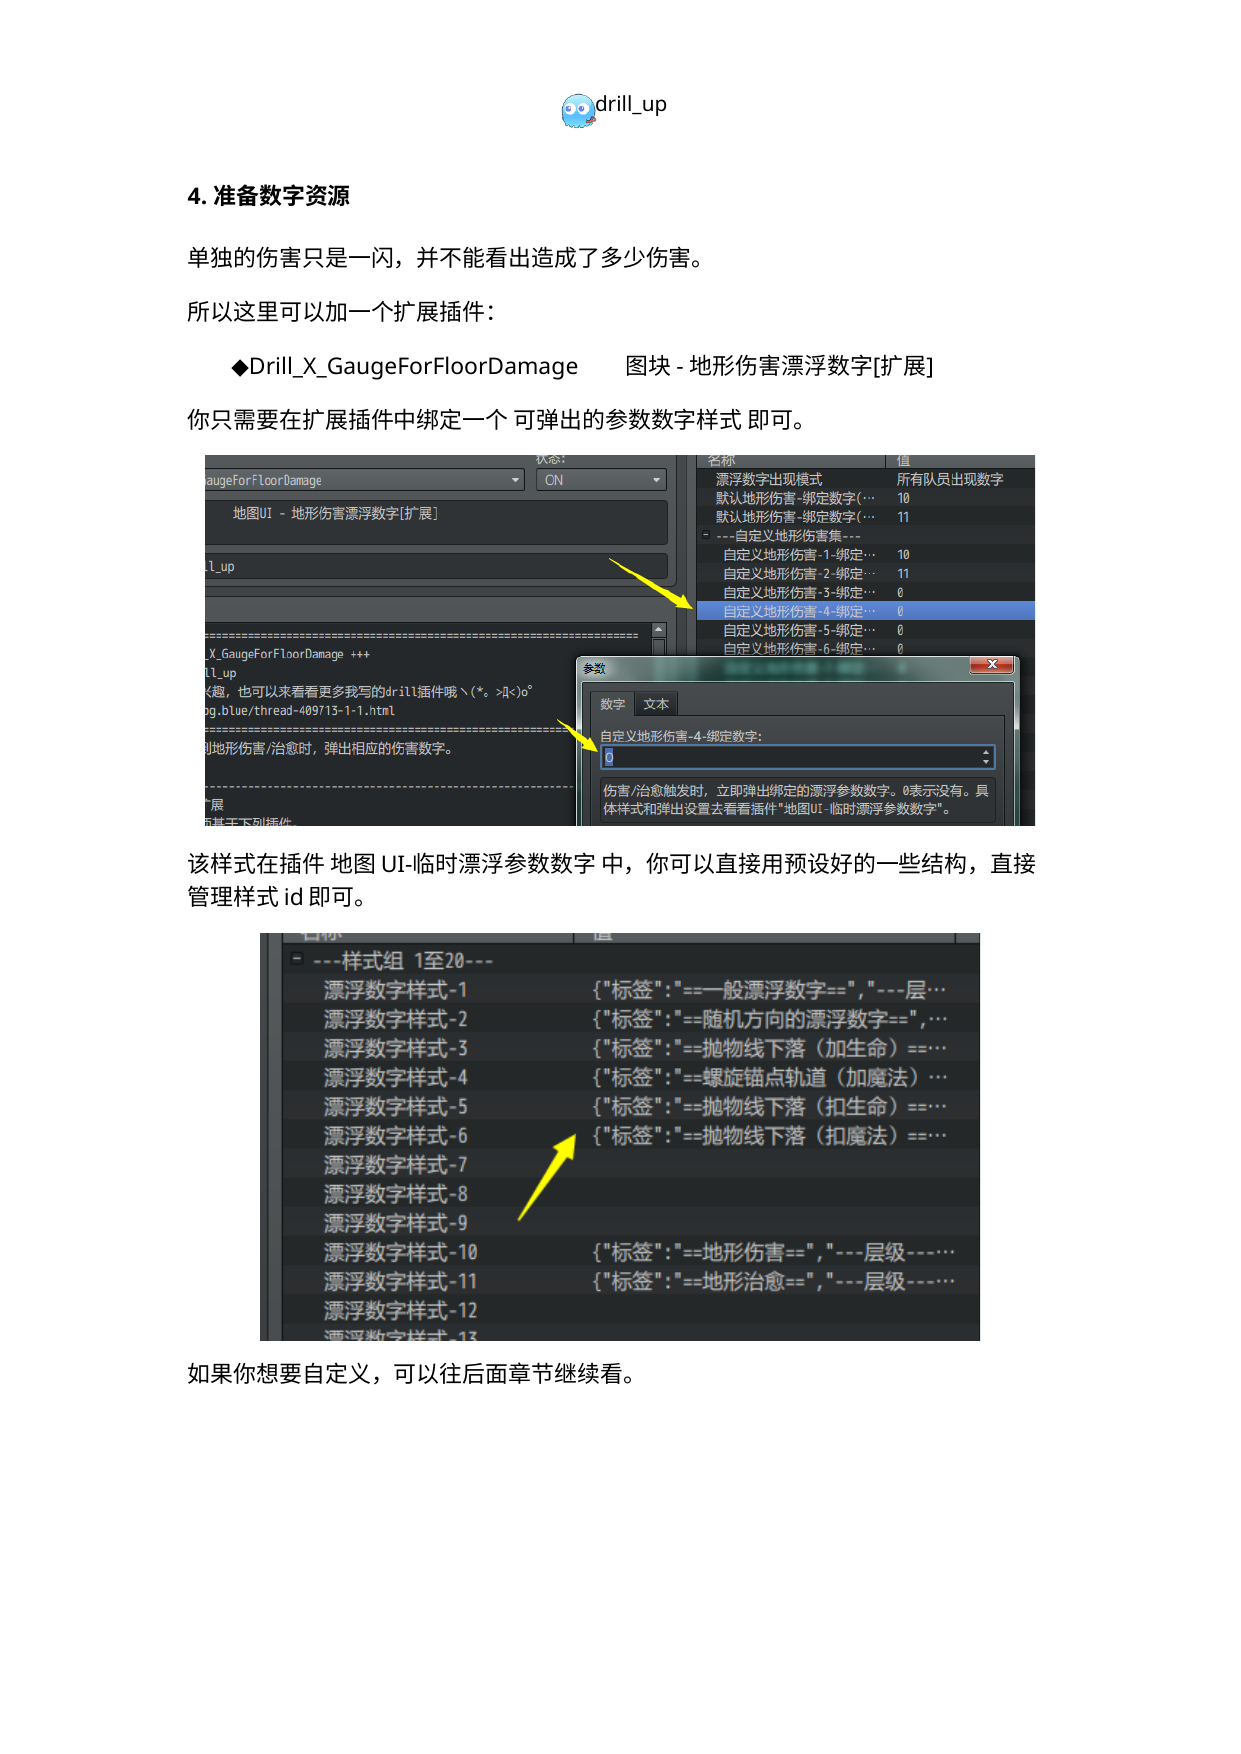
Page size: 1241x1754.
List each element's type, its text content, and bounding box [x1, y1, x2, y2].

text 你只需要在扩展插件中绑定一个 可弹出的参数数字样式 即可。 [187, 402, 1053, 435]
text ◆Drill_X_GaugeForFloorDamage 图块 - 地形伤害漂浮数字[扩展] [187, 348, 1053, 381]
picture [205, 455, 1036, 826]
picture [260, 933, 981, 1341]
text 所以这里可以加一个扩展插件： [187, 293, 1053, 327]
text 该样式在插件 地图UI-临时漂浮参数数字 中，你可以直接用预设好的一些结构，直接管理样式id即可。 [187, 846, 1053, 912]
text 如果你想要自定义，可以往后面章节继续看。 [187, 1356, 1053, 1389]
subtitle 4. 准备数字资源 [187, 162, 1053, 227]
text 单独的伤害只是一闪，并不能看出造成了多少伤害。 [187, 239, 1053, 273]
picture [556, 88, 597, 130]
